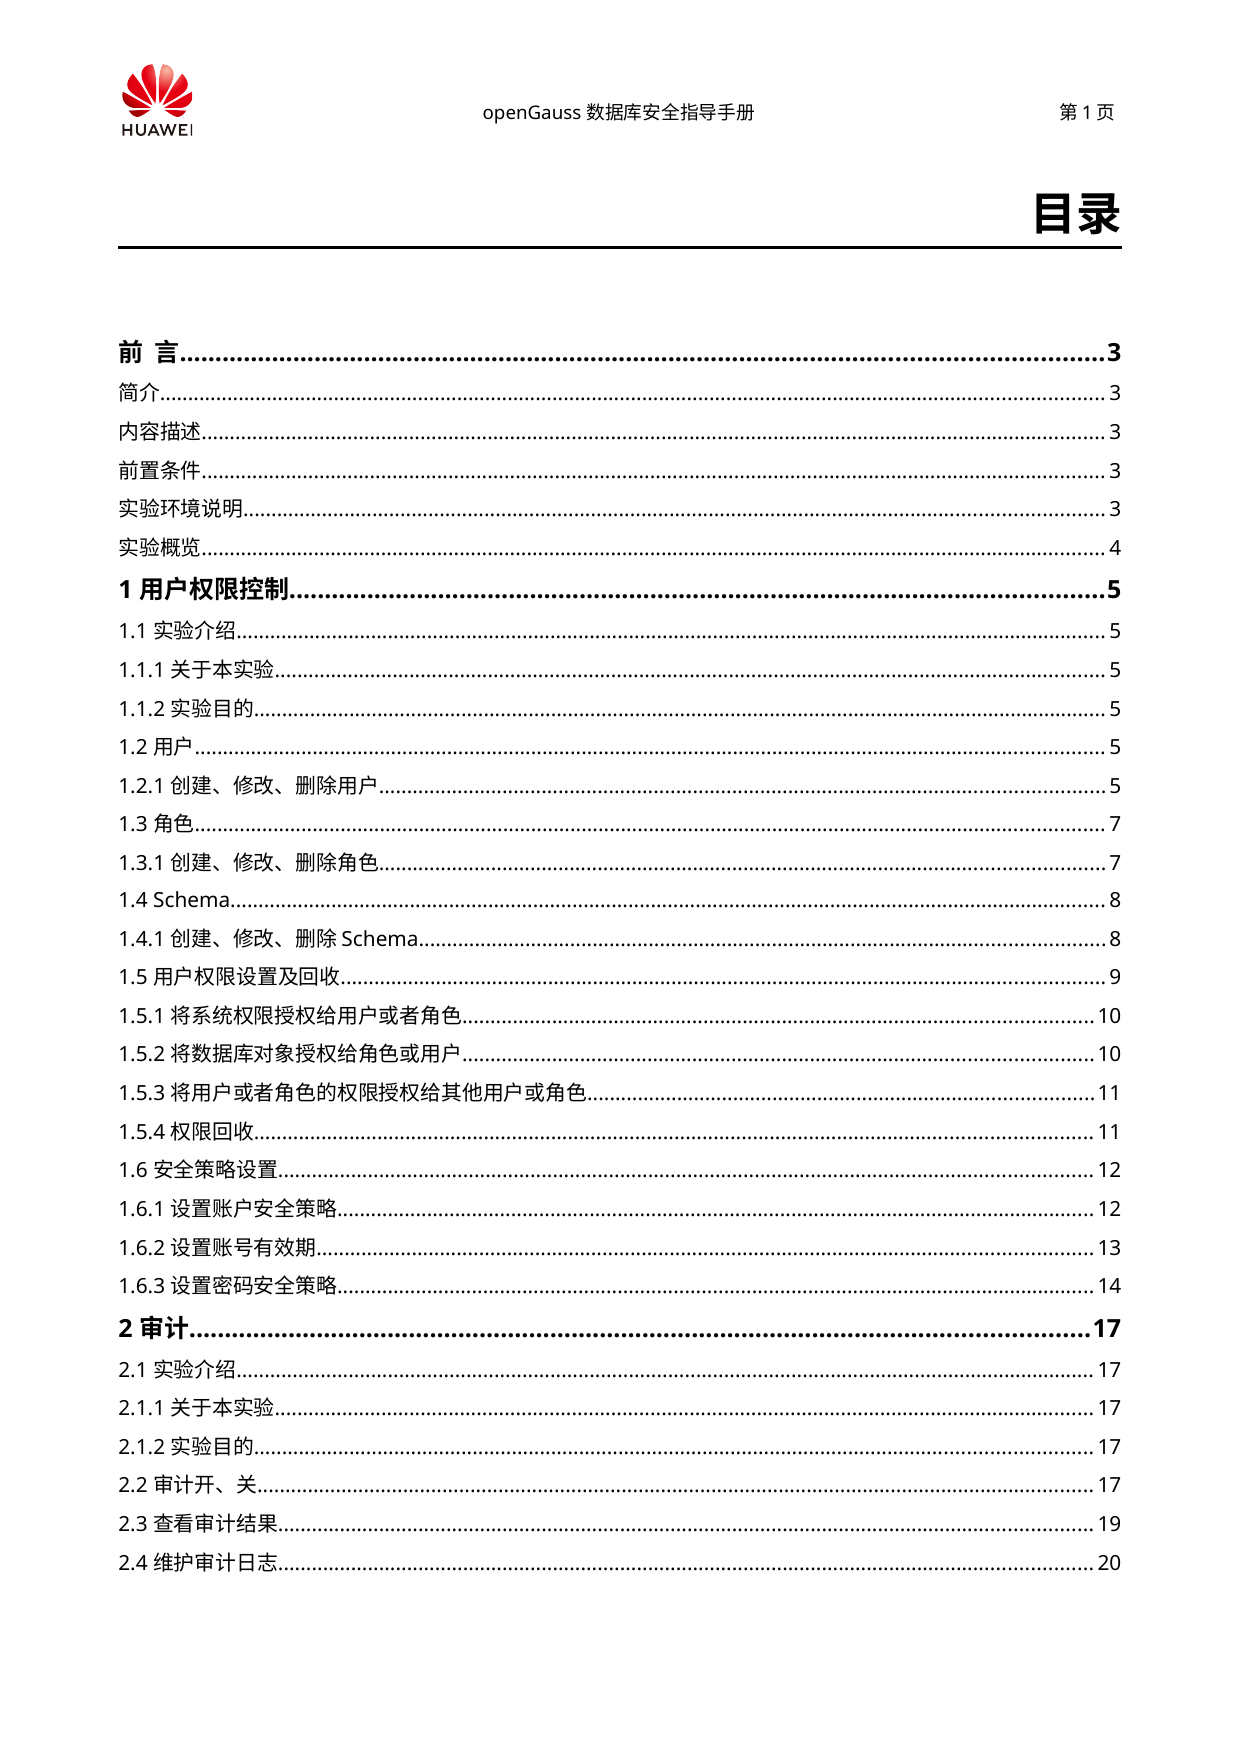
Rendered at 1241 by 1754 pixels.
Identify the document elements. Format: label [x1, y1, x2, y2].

picture [122, 64, 193, 136]
